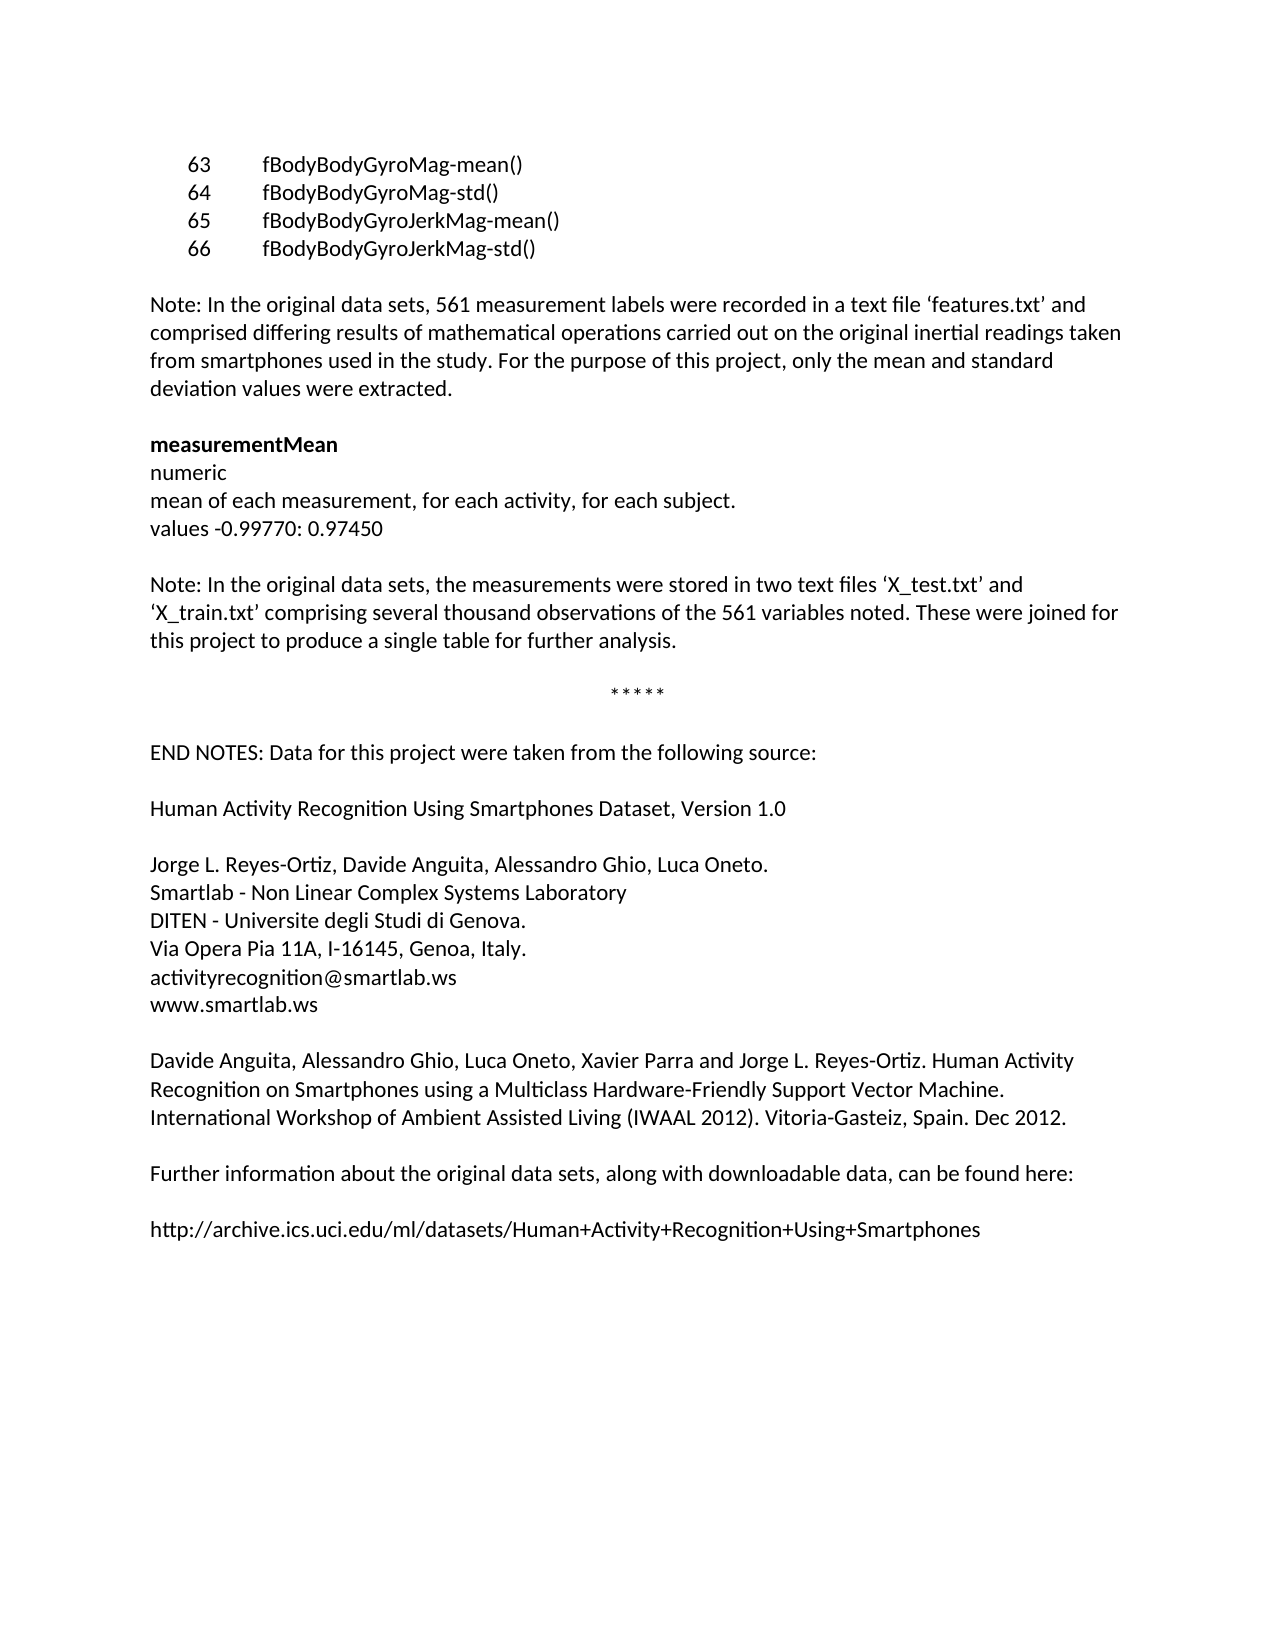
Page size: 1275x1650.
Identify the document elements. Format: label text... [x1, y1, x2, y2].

text Human Activity Recognition Using Smartphones Dataset, Version 1.0 [150, 794, 1125, 822]
text measurementMean [150, 430, 1125, 458]
text mean of each measurement, for each activity, for each subject. [150, 486, 1125, 514]
list fBodyBodyGyroMag-std() [187, 178, 1125, 206]
list fBodyBodyGyroJerkMag-mean() [187, 206, 1125, 234]
text DITEN - Universite degli Studi di Genova. [150, 907, 1125, 934]
text Further information about the original data sets, along with downloadable data, can be found here: [150, 1159, 1125, 1187]
list fBodyBodyGyroMag-mean() [187, 150, 1125, 178]
text Davide Anguita, Alessandro Ghio, Luca Oneto, Xavier Parra and Jorge L. Reyes-Ortiz. Human Activity Recognition on Smartphones using a Multiclass Hardware-Friendly Support Vector Machine. International Workshop of Ambient Assisted Living (IWAAL 2012). Vitoria-Gasteiz, Spain. Dec 2012. [150, 1047, 1125, 1131]
text activityrecognition@smartlab.ws [150, 963, 1125, 991]
text END NOTES: Data for this project were taken from the following source: [150, 738, 1125, 766]
text Smartlab - Non Linear Complex Systems Laboratory [150, 878, 1125, 907]
text http://archive.ics.uci.edu/ml/datasets/Human+Activity+Recognition+Using+Smartphones [150, 1215, 1125, 1243]
text Via Opera Pia 11A, I-16145, Genoa, Italy. [150, 934, 1125, 963]
text www.smartlab.ws [150, 991, 1125, 1019]
text values -0.99770: 0.97450 [150, 514, 1125, 542]
text ***** [150, 682, 1125, 710]
text Jorge L. Reyes-Ortiz, Davide Anguita, Alessandro Ghio, Luca Oneto. [150, 851, 1125, 878]
text Note: In the original data sets, the measurements were stored in two text files ‘X_test.txt’ and ‘X_train.txt’ comprising several thousand observations of the 561 variables noted. These were joined for this project to produce a single table for further analysis. [150, 570, 1125, 654]
list fBodyBodyGyroJerkMag-std() [187, 234, 1125, 262]
text numeric [150, 458, 1125, 486]
text Note: In the original data sets, 561 measurement labels were recorded in a text file ‘features.txt’ and comprised differing results of mathematical operations carried out on the original inertial readings taken from smartphones used in the study. For the purpose of this project, only the mean and standard deviation values were extracted. [150, 290, 1125, 402]
